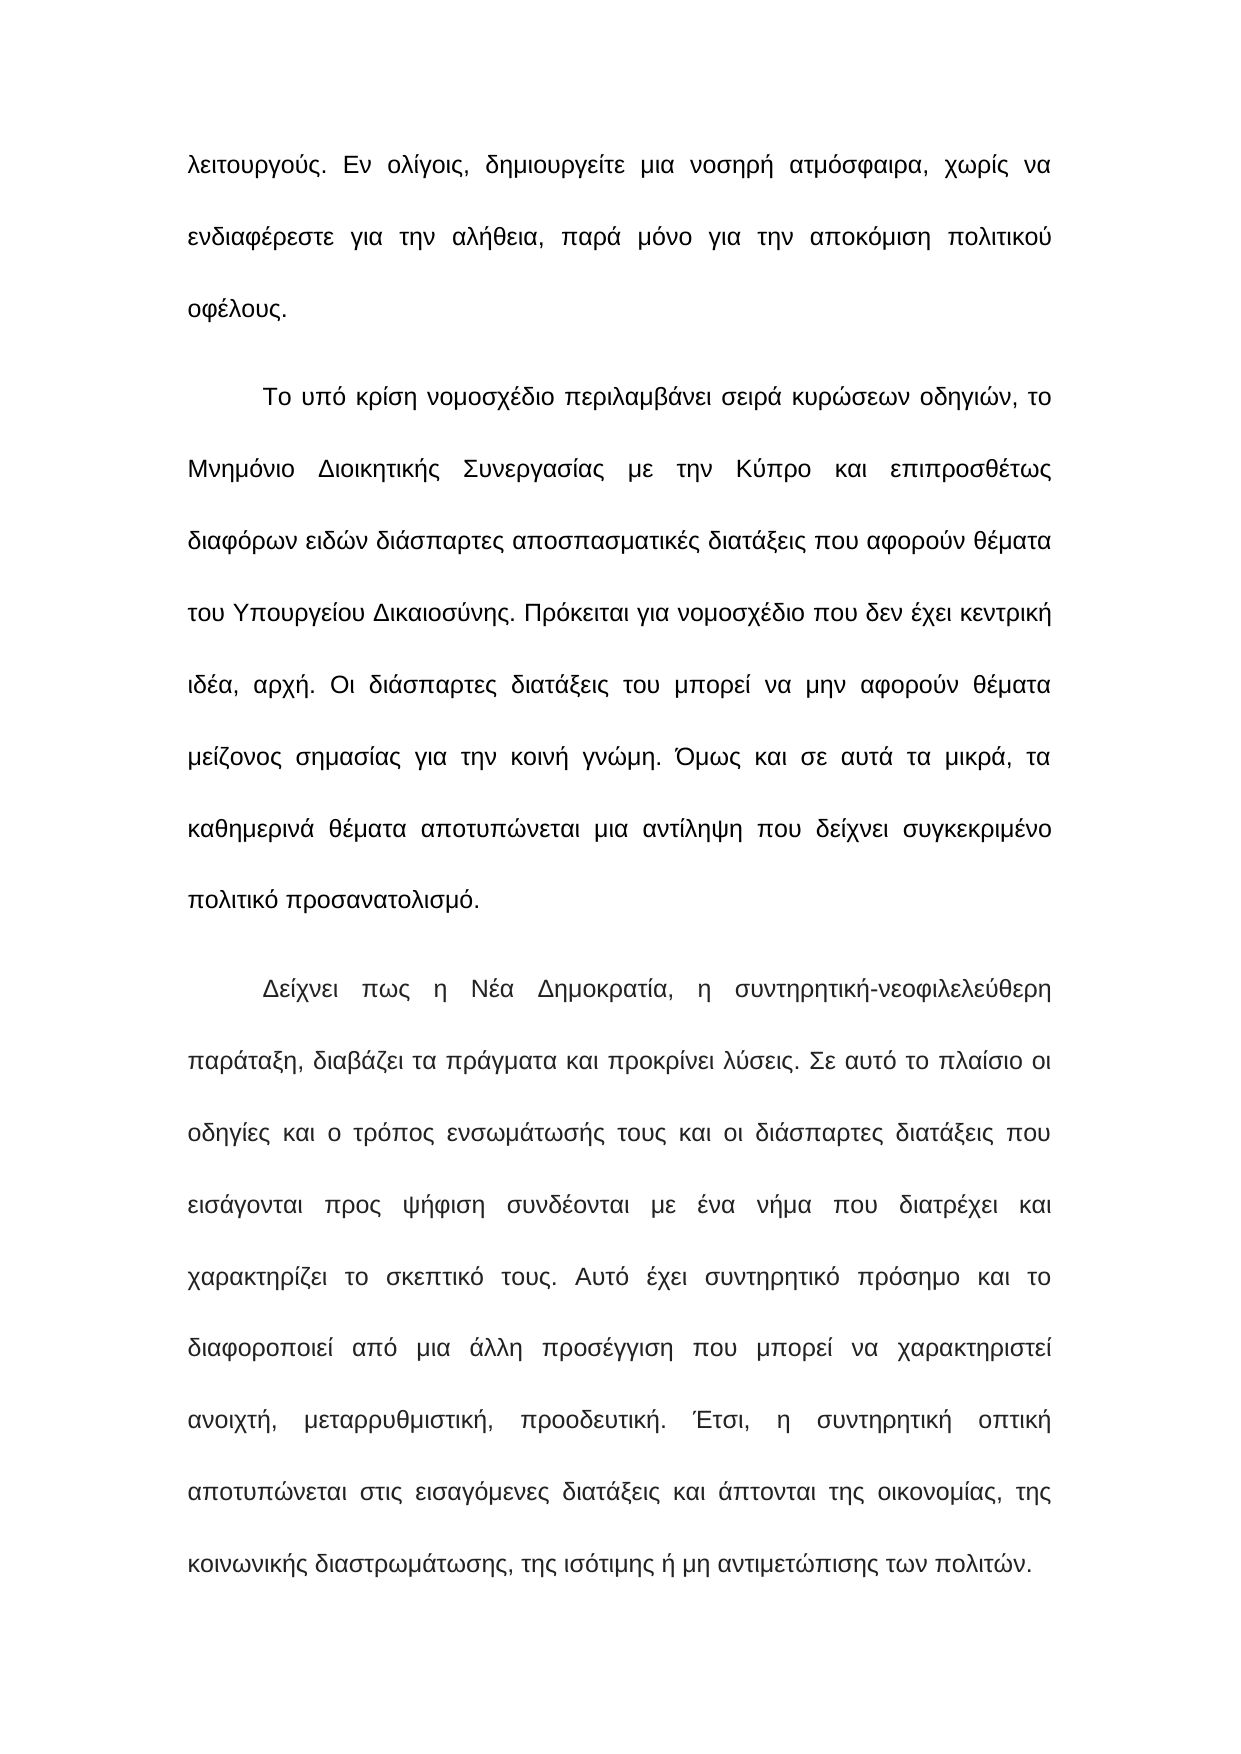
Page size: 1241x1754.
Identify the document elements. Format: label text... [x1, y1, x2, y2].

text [187, 173, 1053, 322]
text Δείχνει πως η Νέα Δημοκρατία, η συντηρητική-νεοφιλελεύθερη παράταξη, διαβάζει τα πράγματα και προκρίνει λύσεις. Σε αυτό το πλαίσιο οι οδηγίες και ο τρόπος ενσωμάτωσής τους και οι διάσπαρτες διατάξεις που εισάγονται προς ψήφιση συνδέονται με ένα νήμα που διατρέχει και χαρακτηρίζει το σκεπτικό τους. Αυτό έχει συντηρητικό πρόσημο και το διαφοροποιεί από μια άλλη προσέγγιση που μπορεί να χαρακτηριστεί ανοιχτή, μεταρρυθμιστική, προοδευτική. Έτσι, η συντηρητική οπτική αποτυπώνεται στις εισαγόμενες διατάξεις και άπτονται της οικονομίας, της κοινωνικής διαστρωμάτωσης, της ισότιμης ή μη αντιμετώπισης των πολιτών. [187, 974, 1053, 1578]
text Το υπό κρίση νομοσχέδιο περιλαμβάνει σειρά κυρώσεων οδηγιών, το Μνημόνιο Διοικητικής Συνεργασίας με την Κύπρο και επιπροσθέτως διαφόρων ειδών διάσπαρτες αποσπασματικές διατάξεις που αφορούν θέματα του Υπουργείου Δικαιοσύνης. Πρόκειται για νομοσχέδιο που δεν έχει κεντρική ιδέα, αρχή. Οι διάσπαρτες διατάξεις του μπορεί να μην αφορούν θέματα μείζονος σημασίας για την κοινή γνώμη. Όμως και σε αυτά τα μικρά, τα καθημερινά θέματα αποτυπώνεται μια αντίληψη που δείχνει συγκεκριμένο πολιτικό προσανατολισμό. [187, 610, 1053, 914]
text Το υπό κρίση νομοσχέδιο περιλαμβάνει σειρά κυρώσεων οδηγιών, το Μνημόνιο Διοικητικής Συνεργασίας με την Κύπρο και επιπροσθέτως διαφόρων ειδών διάσπαρτες αποσπασματικές διατάξεις που αφορούν θέματα του Υπουργείου Δικαιοσύνης. Πρόκειται για νομοσχέδιο που δεν έχει κεντρική ιδέα, αρχή. Οι διάσπαρτες διατάξεις του μπορεί να μην αφορούν θέματα μείζονος σημασίας για την κοινή γνώμη. Όμως και σε αυτά τα μικρά, τα καθημερινά θέματα αποτυπώνεται μια αντίληψη που δείχνει συγκεκριμένο πολιτικό προσανατολισμό. [187, 382, 1053, 608]
